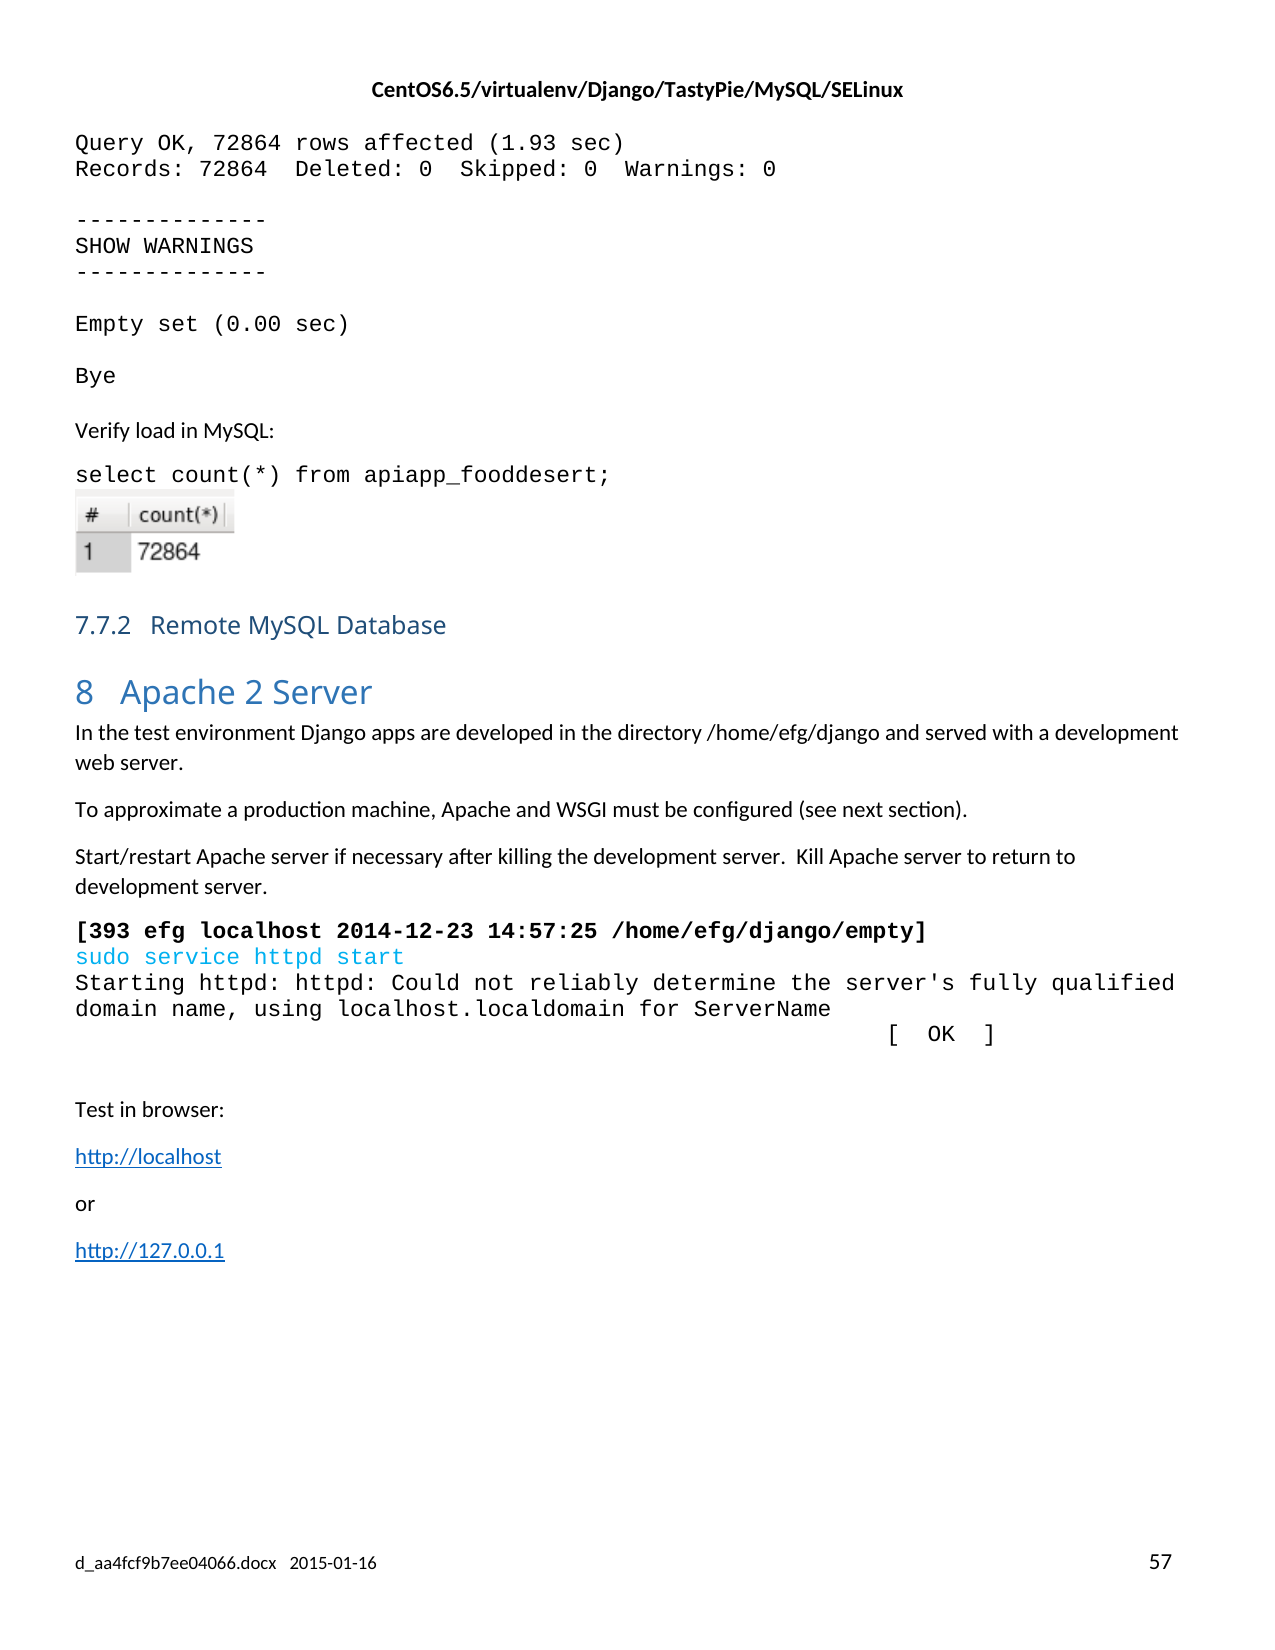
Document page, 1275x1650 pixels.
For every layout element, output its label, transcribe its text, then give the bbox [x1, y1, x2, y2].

subtitle Remote MySQL Database [75, 607, 1200, 641]
text Verify load in MySQL: [75, 416, 1200, 444]
text Starting httpd: httpd: Could not reliably determine the server's fully qualified domain name, using localhost.localdomain for ServerName [75, 971, 1200, 1023]
text -------------- [75, 209, 1200, 235]
subtitle Apache 2 Server [75, 669, 1200, 714]
text Test in browser: [75, 1096, 1200, 1124]
text select count(*) from apiapp_fooddesert; [75, 463, 1200, 489]
text Start/restart Apache server if necessary after killing the development server. Kill Apache server to return to development server. [75, 842, 1200, 900]
picture [75, 489, 235, 576]
text [393 efg localhost 2014-12-23 14:57:25 /home/efg/django/empty] [75, 919, 1200, 945]
text In the test environment Django apps are developed in the directory /home/efg/django and served with a development web server. [75, 718, 1200, 776]
text http://localhost [75, 1142, 1200, 1171]
text http://127.0.0.1 [75, 1236, 1200, 1264]
text sudo service httpd start [75, 945, 1200, 971]
text -------------- [75, 261, 1200, 287]
text Query OK, 72864 rows affected (1.93 sec) [75, 131, 1200, 157]
text Empty set (0.00 sec) [75, 313, 1200, 338]
text or [75, 1189, 1200, 1217]
text [ OK ] [75, 1023, 1200, 1049]
text Records: 72864 Deleted: 0 Skipped: 0 Warnings: 0 [75, 157, 1200, 183]
text Bye [75, 364, 1200, 390]
text To approximate a production machine, Apache and WSGI must be configured (see next section). [75, 795, 1200, 823]
text SHOW WARNINGS [75, 235, 1200, 261]
